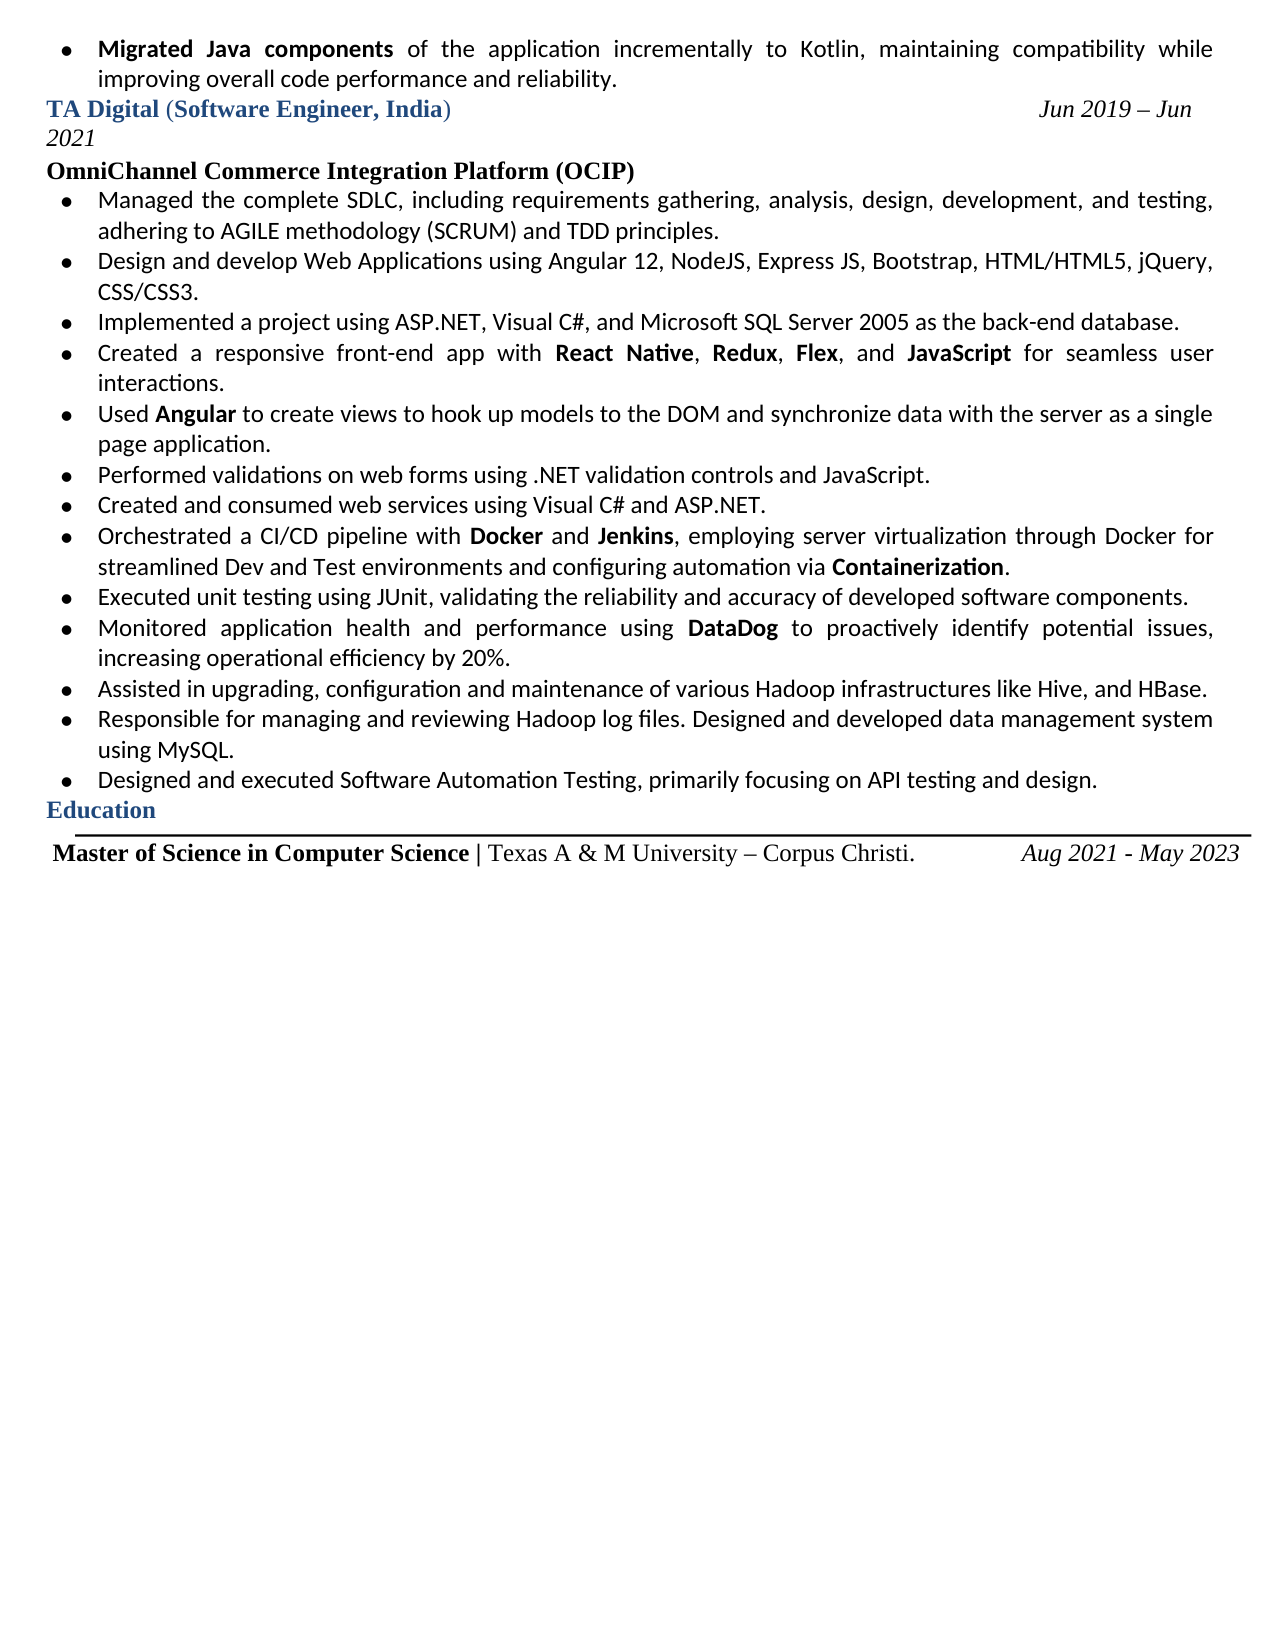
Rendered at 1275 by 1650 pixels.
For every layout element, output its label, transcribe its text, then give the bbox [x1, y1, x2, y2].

list Designed and executed Software Automation Testing, primarily focusing on API testing and design. [60, 764, 1215, 795]
list Migrated Java components of the application incrementally to Kotlin, maintaining compatibility while improving overall code performance and reliability. [60, 33, 1215, 94]
list Used Angular to create views to hook up models to the DOM and synchronize data with the server as a single page application. [60, 398, 1215, 459]
list Created and consumed web services using Visual C# and ASP.NET. [60, 490, 1215, 520]
text Master of Science in Computer Science | Texas A & M University – Corpus Christi. Aug 2021 - May 2023 [46, 825, 1244, 867]
list Created a responsive front-end app with React Native, Redux, Flex, and JavaScript for seamless user interactions. [60, 337, 1215, 398]
list Design and develop Web Applications using Angular 12, NodeJS, Express JS, Bootstrap, HTML/HTML5, jQuery, CSS/CSS3. [60, 246, 1215, 307]
list Assisted in upgrading, configuration and maintenance of various Hadoop infrastructures like Hive, and HBase. [60, 673, 1215, 703]
list Orchestrated a CI/CD pipeline with Docker and Jenkins, employing server virtualization through Docker for streamlined Dev and Test environments and configuring automation via Containerization. [60, 520, 1215, 581]
text OmniChannel Commerce Integration Platform (OCIP) [46, 156, 1244, 184]
list Managed the complete SDLC, including requirements gathering, analysis, design, development, and testing, adhering to AGILE methodology (SCRUM) and TDD principles. [60, 184, 1215, 246]
list Performed validations on web forms using .NET validation controls and JavaScript. [60, 459, 1215, 490]
text TA Digital (Software Engineer, India) Jun 2019 – Jun 2021 [46, 94, 1244, 152]
list Executed unit testing using JUnit, validating the reliability and accuracy of developed software components. [60, 581, 1215, 612]
list Implemented a project using ASP.NET, Visual C#, and Microsoft SQL Server 2005 as the back-end database. [60, 307, 1215, 337]
subtitle Education [46, 795, 1244, 824]
list Responsible for managing and reviewing Hadoop log files. Designed and developed data management system using MySQL. [60, 703, 1215, 764]
list Monitored application health and performance using DataDog to proactively identify potential issues, increasing operational efficiency by 20%. [60, 612, 1215, 673]
